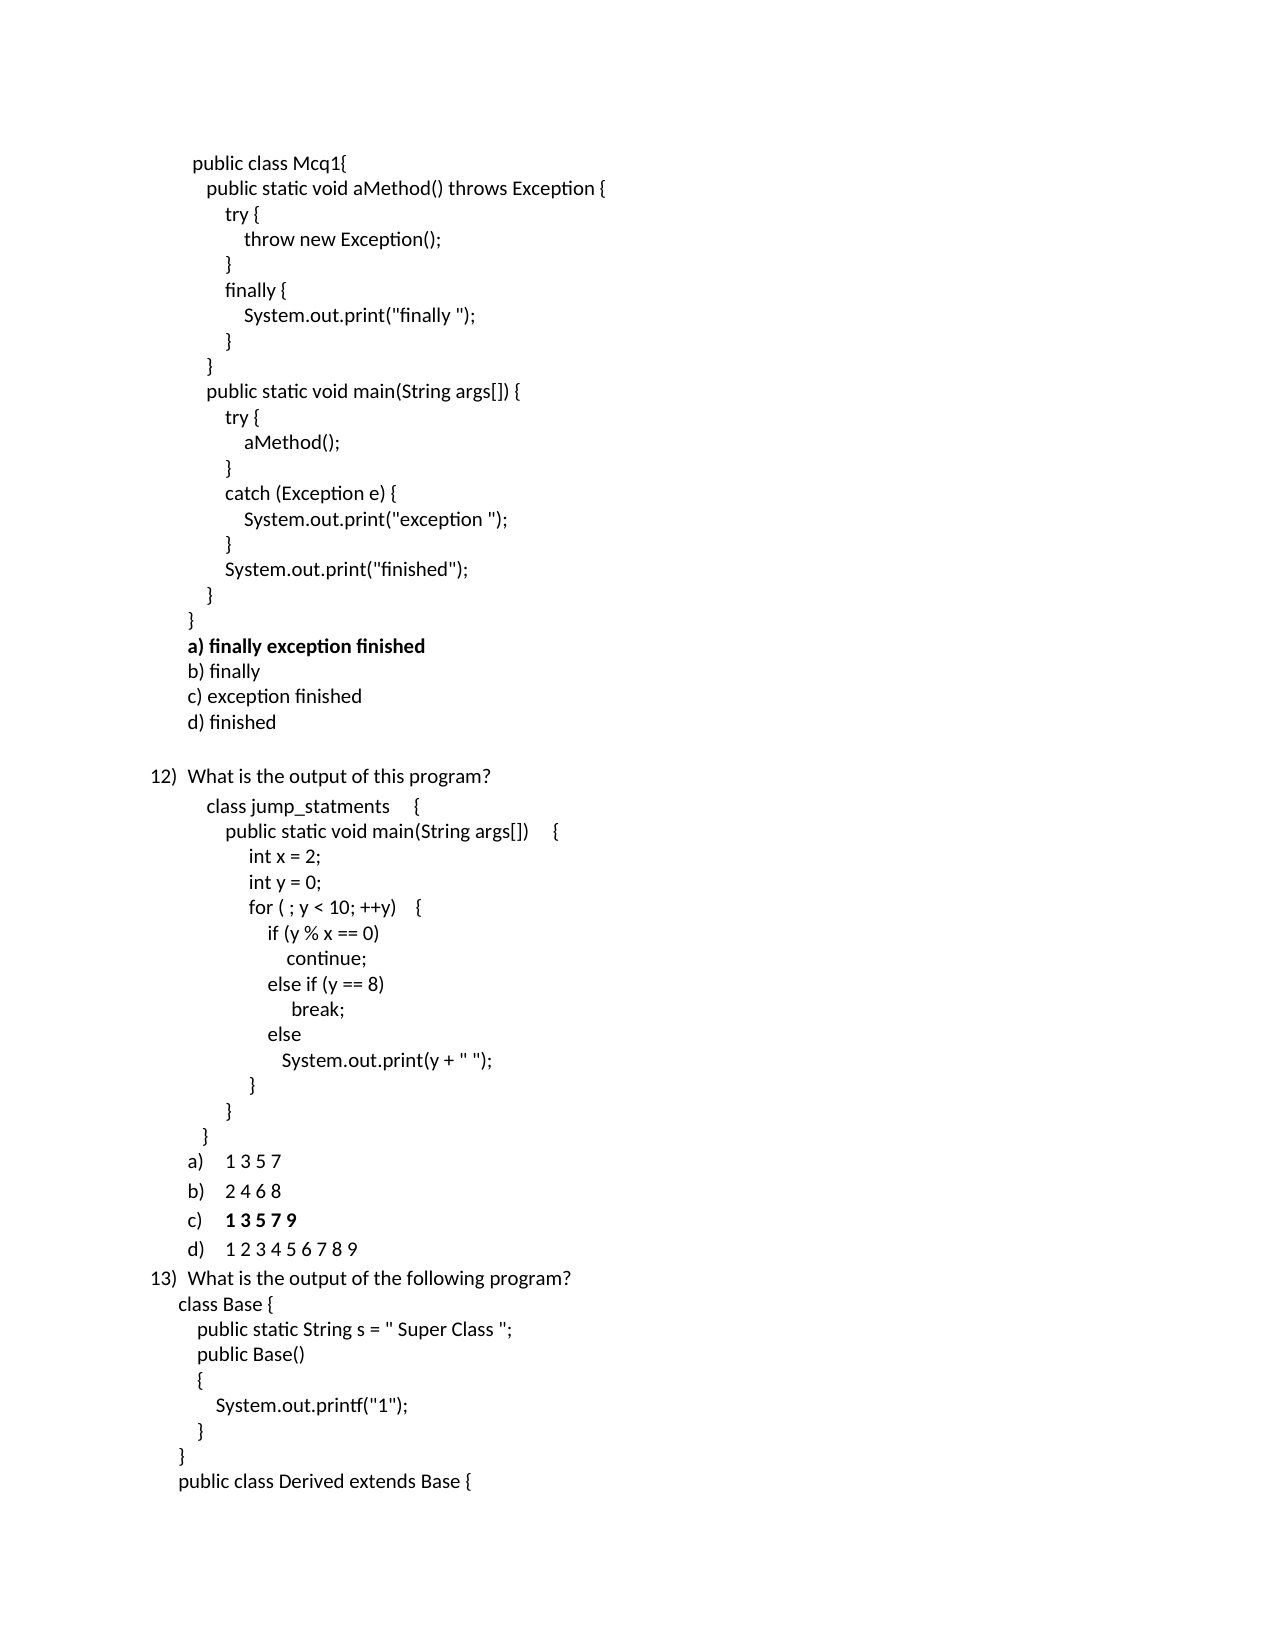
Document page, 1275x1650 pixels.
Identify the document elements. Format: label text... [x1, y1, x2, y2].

text System.out.print("finished"); [187, 557, 1125, 582]
text public class Mcq1{ [187, 150, 1125, 175]
text } [187, 531, 1125, 557]
text else if (y == 8) [187, 971, 1125, 996]
text if (y % x == 0) [187, 920, 1125, 945]
text } [187, 607, 1125, 633]
text } [187, 1098, 1125, 1123]
text public static void main(String args[]) { [187, 379, 1125, 404]
text System.out.print(y + " "); [187, 1047, 1125, 1072]
text } [187, 353, 1125, 379]
list What is the output of this program? [150, 764, 1125, 789]
list 1 3 5 7 [187, 1149, 1125, 1174]
text } [187, 1072, 1125, 1098]
text catch (Exception e) { [187, 480, 1125, 506]
text try { [187, 201, 1125, 226]
text } [187, 328, 1125, 353]
list 1 3 5 7 9 [187, 1207, 1125, 1232]
text for ( ; y < 10; ++y) { [187, 894, 1125, 920]
list What is the output of the following program? [150, 1265, 1125, 1291]
text throw new Exception(); [187, 226, 1125, 252]
text finally { [187, 277, 1125, 302]
text } [187, 1123, 1125, 1149]
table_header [178, 1291, 591, 1494]
text } [187, 252, 1125, 277]
text int y = 0; [187, 869, 1125, 894]
text else [187, 1022, 1125, 1047]
list 2 4 6 8 [187, 1178, 1125, 1203]
text a) finally exception finished b) finally c) exception finished d) finished [187, 633, 1125, 734]
text } [187, 455, 1125, 480]
text System.out.print("exception "); [187, 506, 1125, 531]
text System.out.print("finally "); [187, 302, 1125, 328]
text public static void aMethod() throws Exception { [187, 175, 1125, 201]
text public static void main(String args[]) { [187, 818, 1125, 844]
text continue; [187, 945, 1125, 971]
text try { [187, 404, 1125, 429]
text } [187, 582, 1125, 607]
list 1 2 3 4 5 6 7 8 9 [187, 1236, 1125, 1262]
text break; [187, 996, 1125, 1022]
text int x = 2; [187, 844, 1125, 869]
text class jump_statments { [187, 793, 1125, 818]
text aMethod(); [187, 429, 1125, 455]
